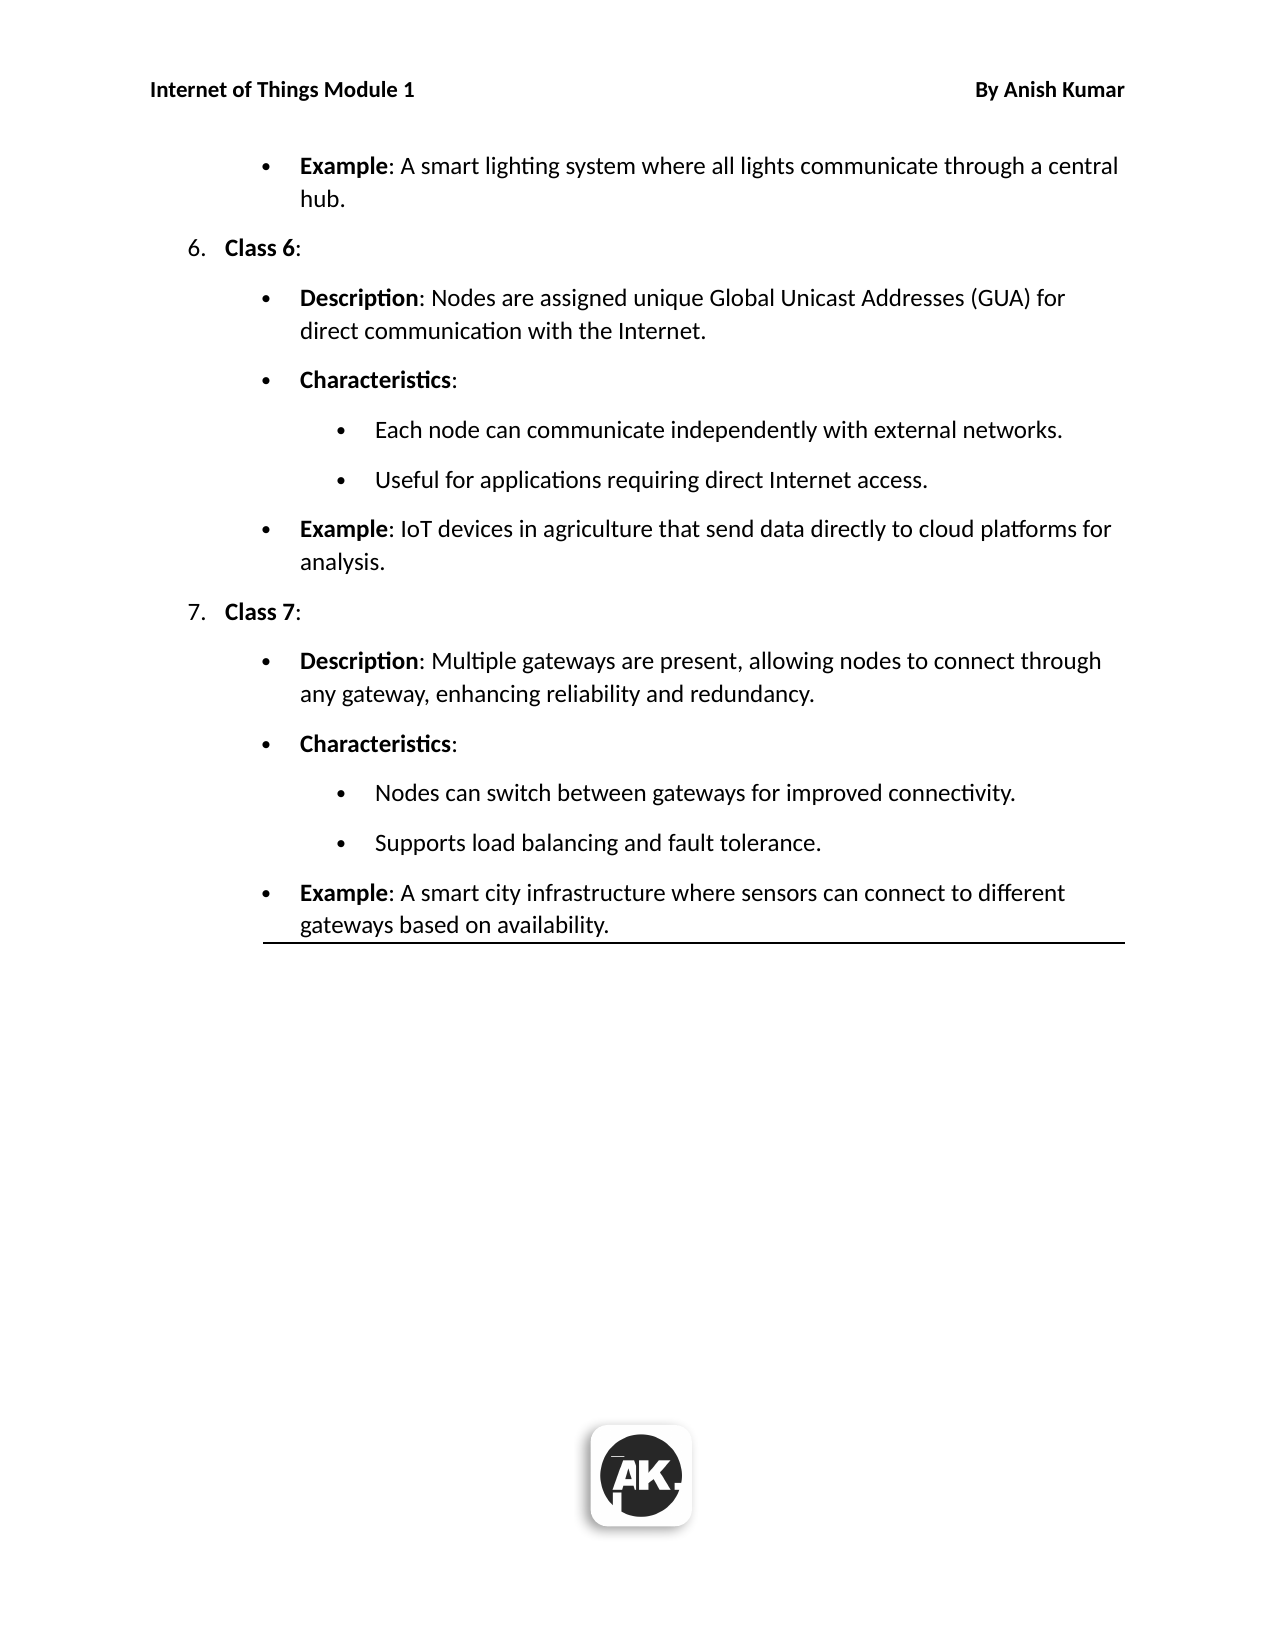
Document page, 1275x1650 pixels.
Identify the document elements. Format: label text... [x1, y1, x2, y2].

list Characteristics: [262, 728, 1125, 758]
list Characteristics: [262, 364, 1125, 395]
list Each node can communicate independently with external networks. [337, 414, 1125, 445]
list Class 6: [187, 232, 1125, 263]
picture [590, 1424, 692, 1527]
list Example: A smart city infrastructure where sensors can connect to different gateways based on availability. [262, 877, 1125, 944]
list Supports load balancing and fault tolerance. [337, 827, 1125, 858]
list Description: Multiple gateways are present, allowing nodes to connect through any gateway, enhancing reliability and redundancy. [262, 645, 1125, 709]
list Description: Nodes are assigned unique Global Unicast Addresses (GUA) for direct communication with the Internet. [262, 282, 1125, 346]
list Nodes can switch between gateways for improved connectivity. [337, 777, 1125, 808]
list Example: A smart lighting system where all lights communicate through a central hub. [262, 150, 1125, 213]
list Class 7: [187, 596, 1125, 626]
list Example: IoT devices in agriculture that send data directly to cloud platforms for analysis. [262, 513, 1125, 577]
list Useful for applications requiring direct Internet access. [337, 464, 1125, 494]
